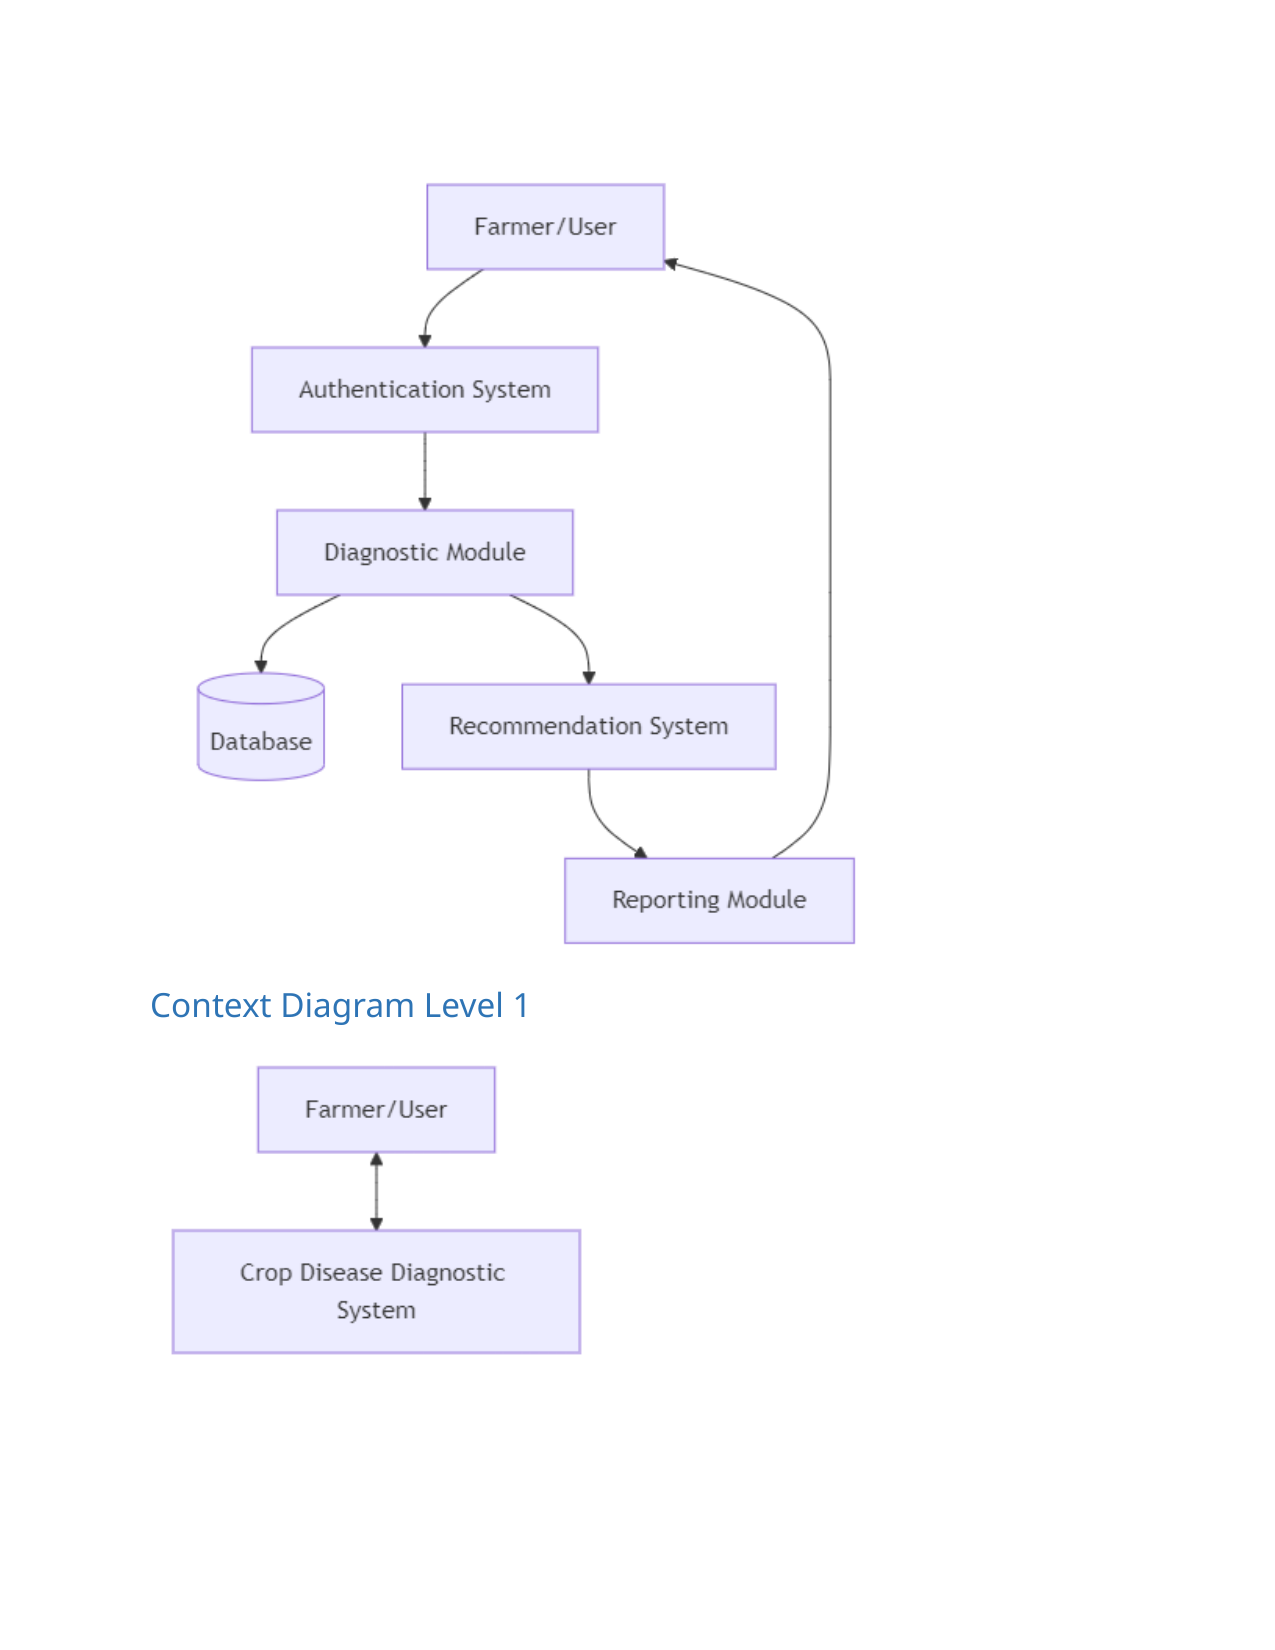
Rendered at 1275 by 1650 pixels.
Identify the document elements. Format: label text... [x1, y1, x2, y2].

picture [150, 1039, 724, 1386]
subtitle Context Diagram Level 1 [150, 982, 1125, 1027]
picture [150, 150, 1021, 963]
